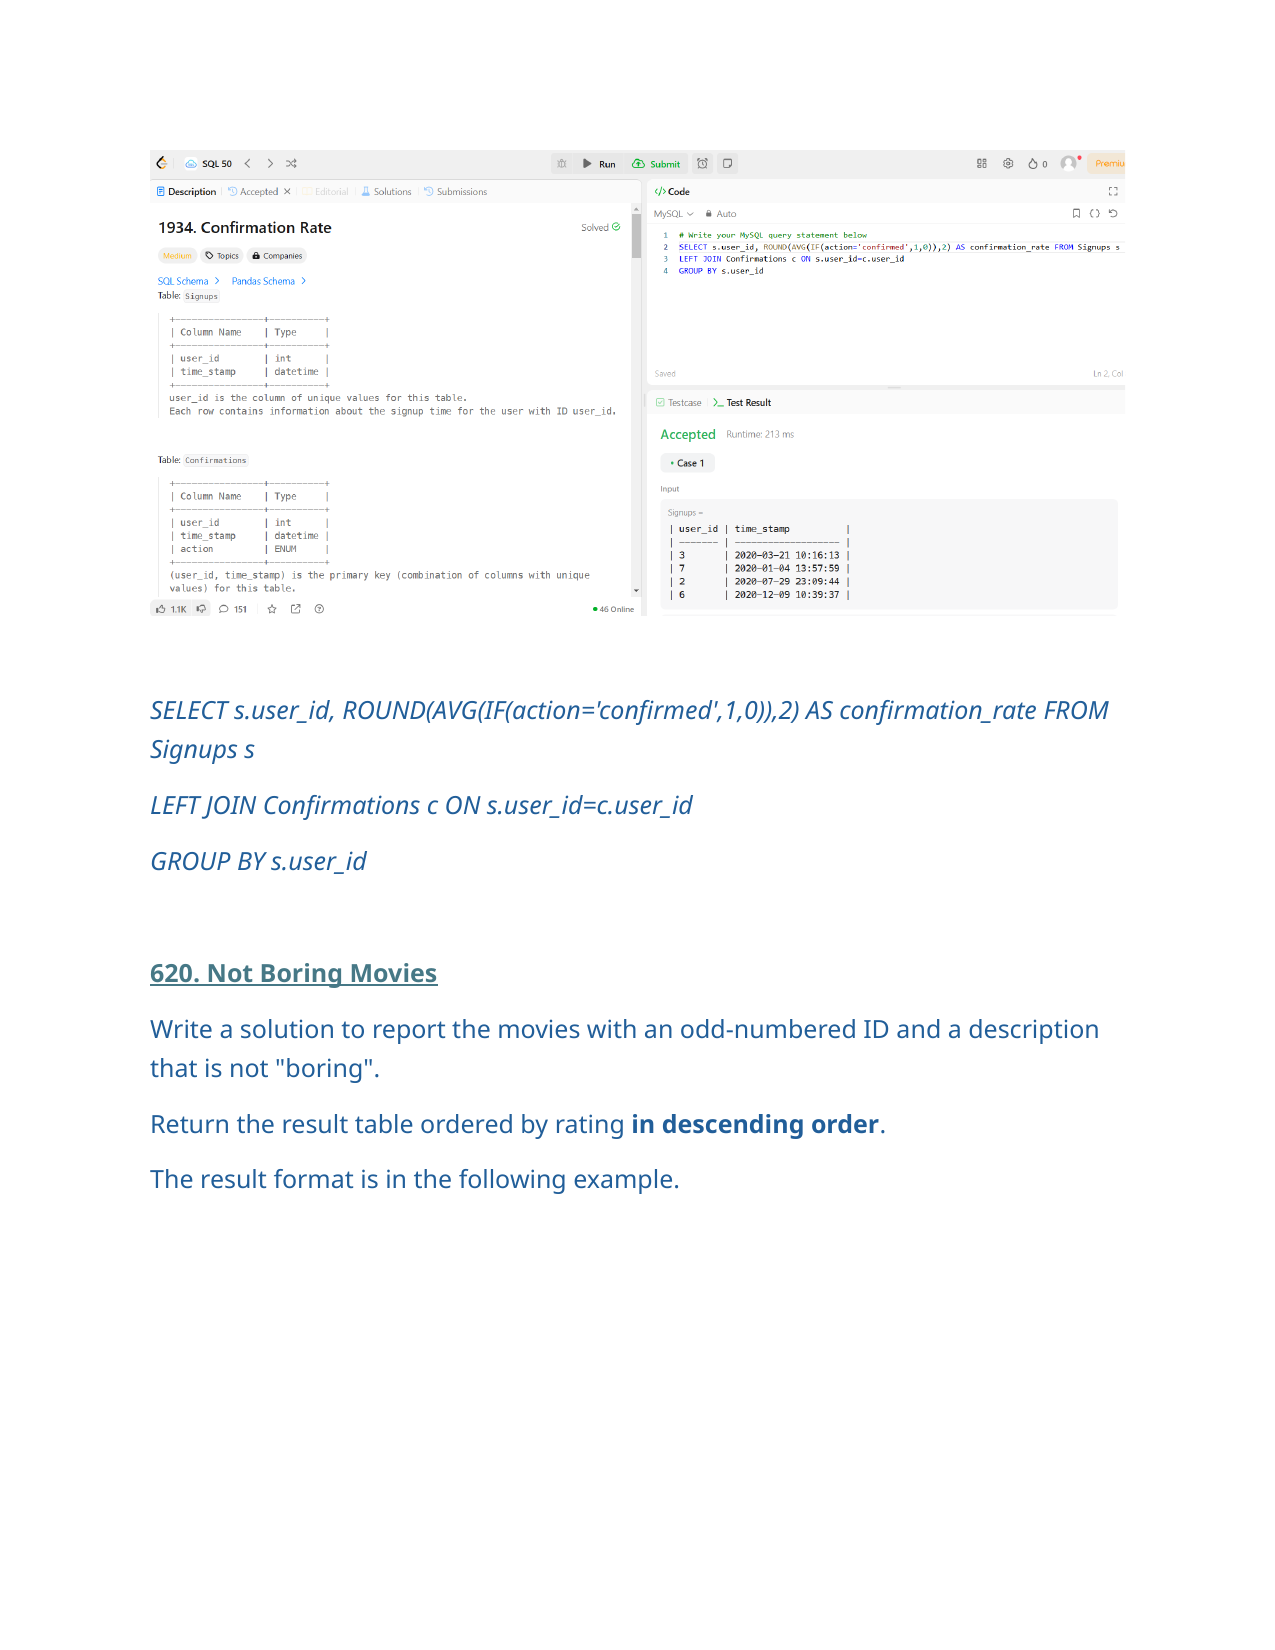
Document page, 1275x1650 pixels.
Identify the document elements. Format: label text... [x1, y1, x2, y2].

text SELECT s.user_id, ROUND(AVG(IF(action='confirmed',1,0)),2) AS confirmation_rate FROM Signups s [150, 693, 1125, 766]
text Write a solution to report the movies with an odd-numbered ID and a description that is not "boring". [150, 1011, 1125, 1084]
text 620. Not Boring Movies [150, 956, 1125, 989]
text LEFT JOIN Confirmations c ON s.user_id=c.user_id [150, 788, 1125, 822]
text The result format is in the following example. [150, 1162, 1125, 1196]
text Return the result table ordered by rating in descending order. [150, 1106, 1125, 1140]
text GROUP BY s.user_id [150, 844, 1125, 878]
picture [150, 150, 1125, 616]
